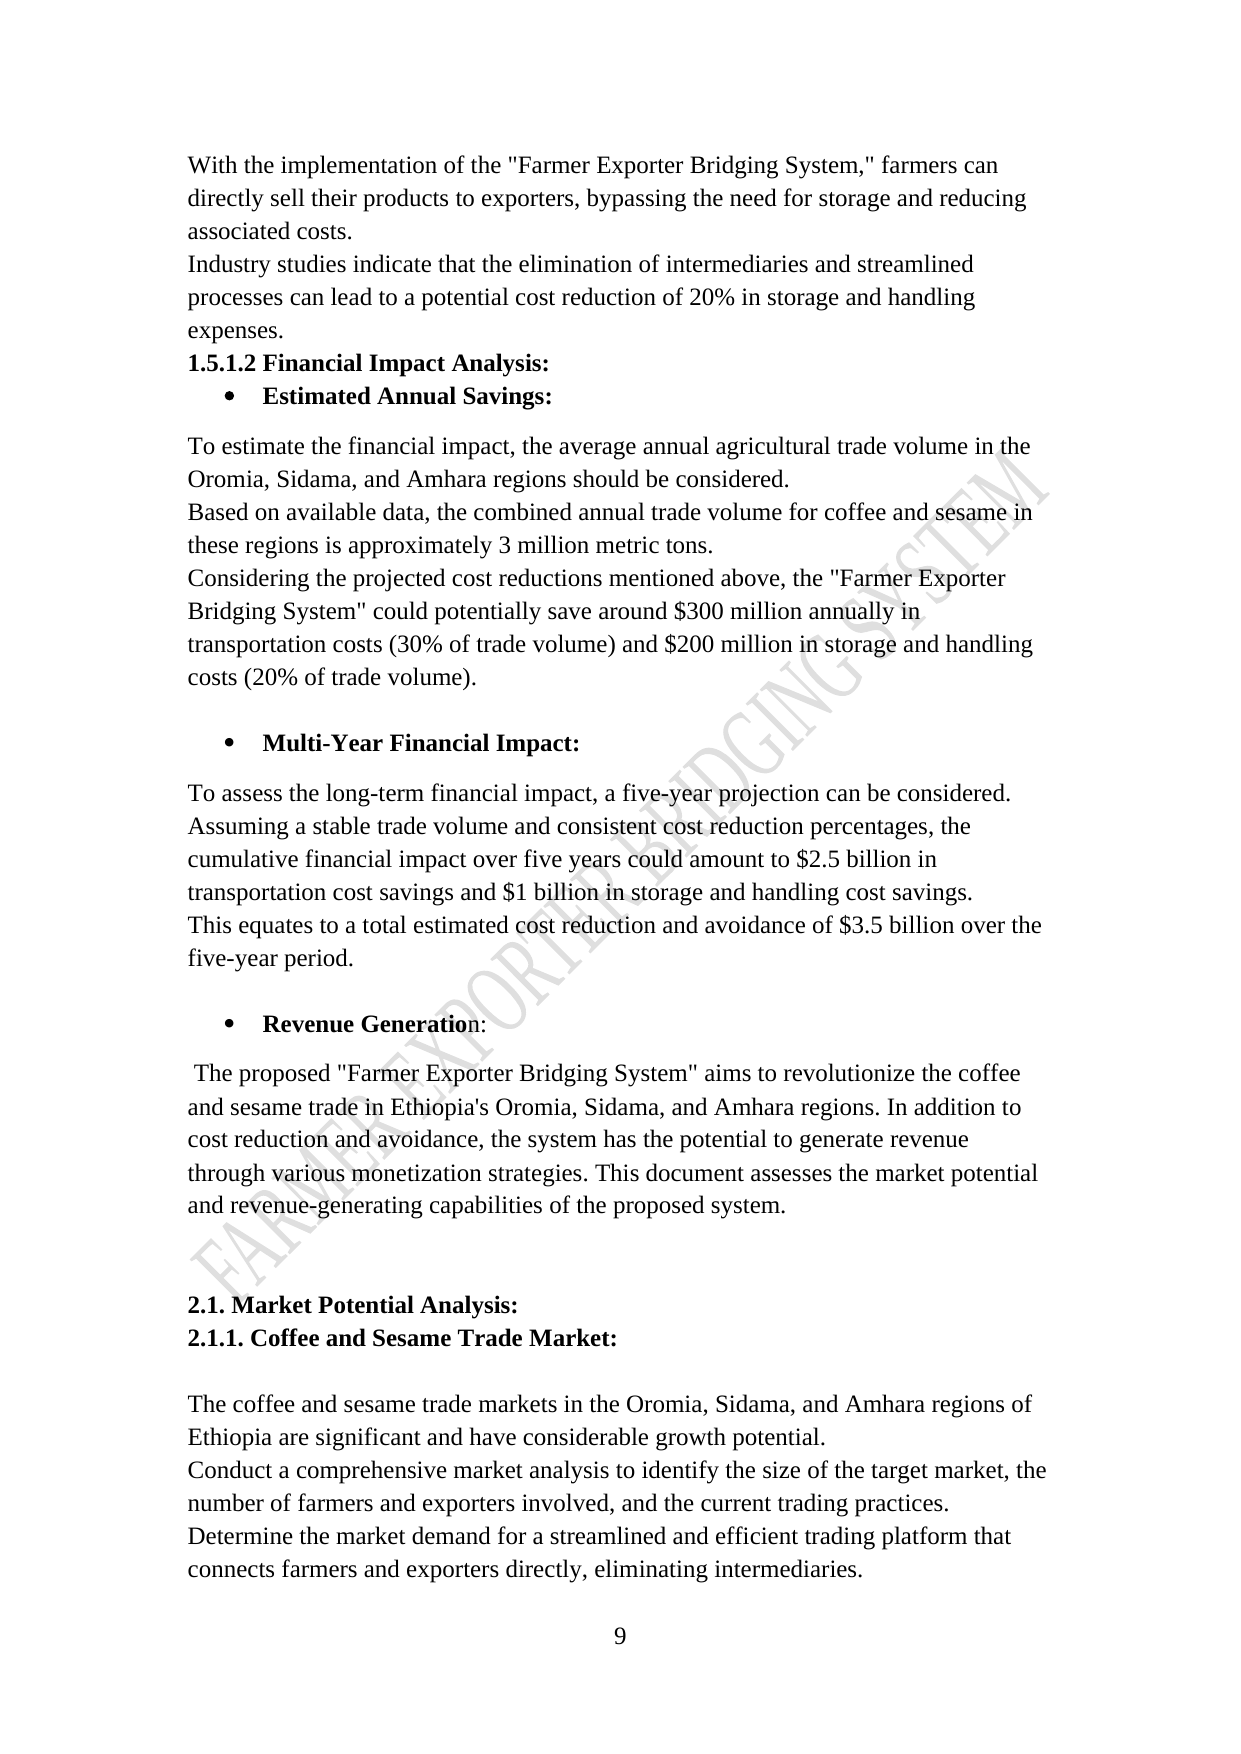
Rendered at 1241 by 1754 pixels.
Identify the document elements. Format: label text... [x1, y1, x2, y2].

text Conduct a comprehensive market analysis to identify the size of the target market, the number of farmers and exporters involved, and the current trading practices. [187, 1455, 1053, 1517]
text Assuming a stable trade volume and consistent cost reduction percentages, the cumulative financial impact over five years could amount to $2.5 billion in transportation cost savings and $1 billion in storage and handling cost savings. [187, 811, 1053, 906]
text The coffee and sesame trade markets in the Oromia, Sidama, and Amhara regions of Ethiopia are significant and have considerable growth potential. [187, 1389, 1053, 1451]
list Multi-Year Financial Impact: [225, 728, 1053, 757]
text To estimate the financial impact, the average annual agricultural trade volume in the Oromia, Sidama, and Amhara regions should be considered. [187, 431, 1053, 493]
text 2.1. Market Potential Analysis: [187, 1290, 1053, 1318]
text Industry studies indicate that the elimination of intermediaries and streamlined processes can lead to a potential cost reduction of 20% in storage and handling expenses. [187, 249, 1053, 344]
text The proposed "Farmer Exporter Bridging System" aims to revolutionize the coffee and sesame trade in Ethiopia's Oromia, Sidama, and Amhara regions. In addition to cost reduction and avoidance, the system has the potential to generate revenue through various monetization strategies. This document assesses the market potential and revenue-generating capabilities of the proposed system. [187, 1058, 1053, 1219]
text This equates to a total estimated cost reduction and avoidance of $3.5 billion over the five-year period. [187, 910, 1053, 972]
text 1.5.1.2 Financial Impact Analysis: [187, 348, 1053, 377]
text Based on available data, the combined annual trade volume for coffee and sesame in these regions is approximately 3 million metric tons. [187, 497, 1053, 559]
text Considering the projected cost reductions mentioned above, the "Farmer Exporter Bridging System" could potentially save around $300 million annually in transportation costs (30% of trade volume) and $200 million in storage and handling costs (20% of trade volume). [187, 563, 1053, 691]
list Revenue Generation: [225, 1009, 1053, 1038]
text 2.1.1. Coffee and Sesame Trade Market: [187, 1323, 1053, 1351]
text To assess the long-term financial impact, a five-year projection can be considered. [187, 778, 1053, 806]
text Determine the market demand for a streamlined and efficient trading platform that connects farmers and exporters directly, eliminating intermediaries. [187, 1521, 1053, 1583]
text With the implementation of the "Farmer Exporter Bridging System," farmers can directly sell their products to exporters, bypassing the need for storage and reducing associated costs. [187, 150, 1053, 245]
list Estimated Annual Savings: [225, 381, 1053, 410]
